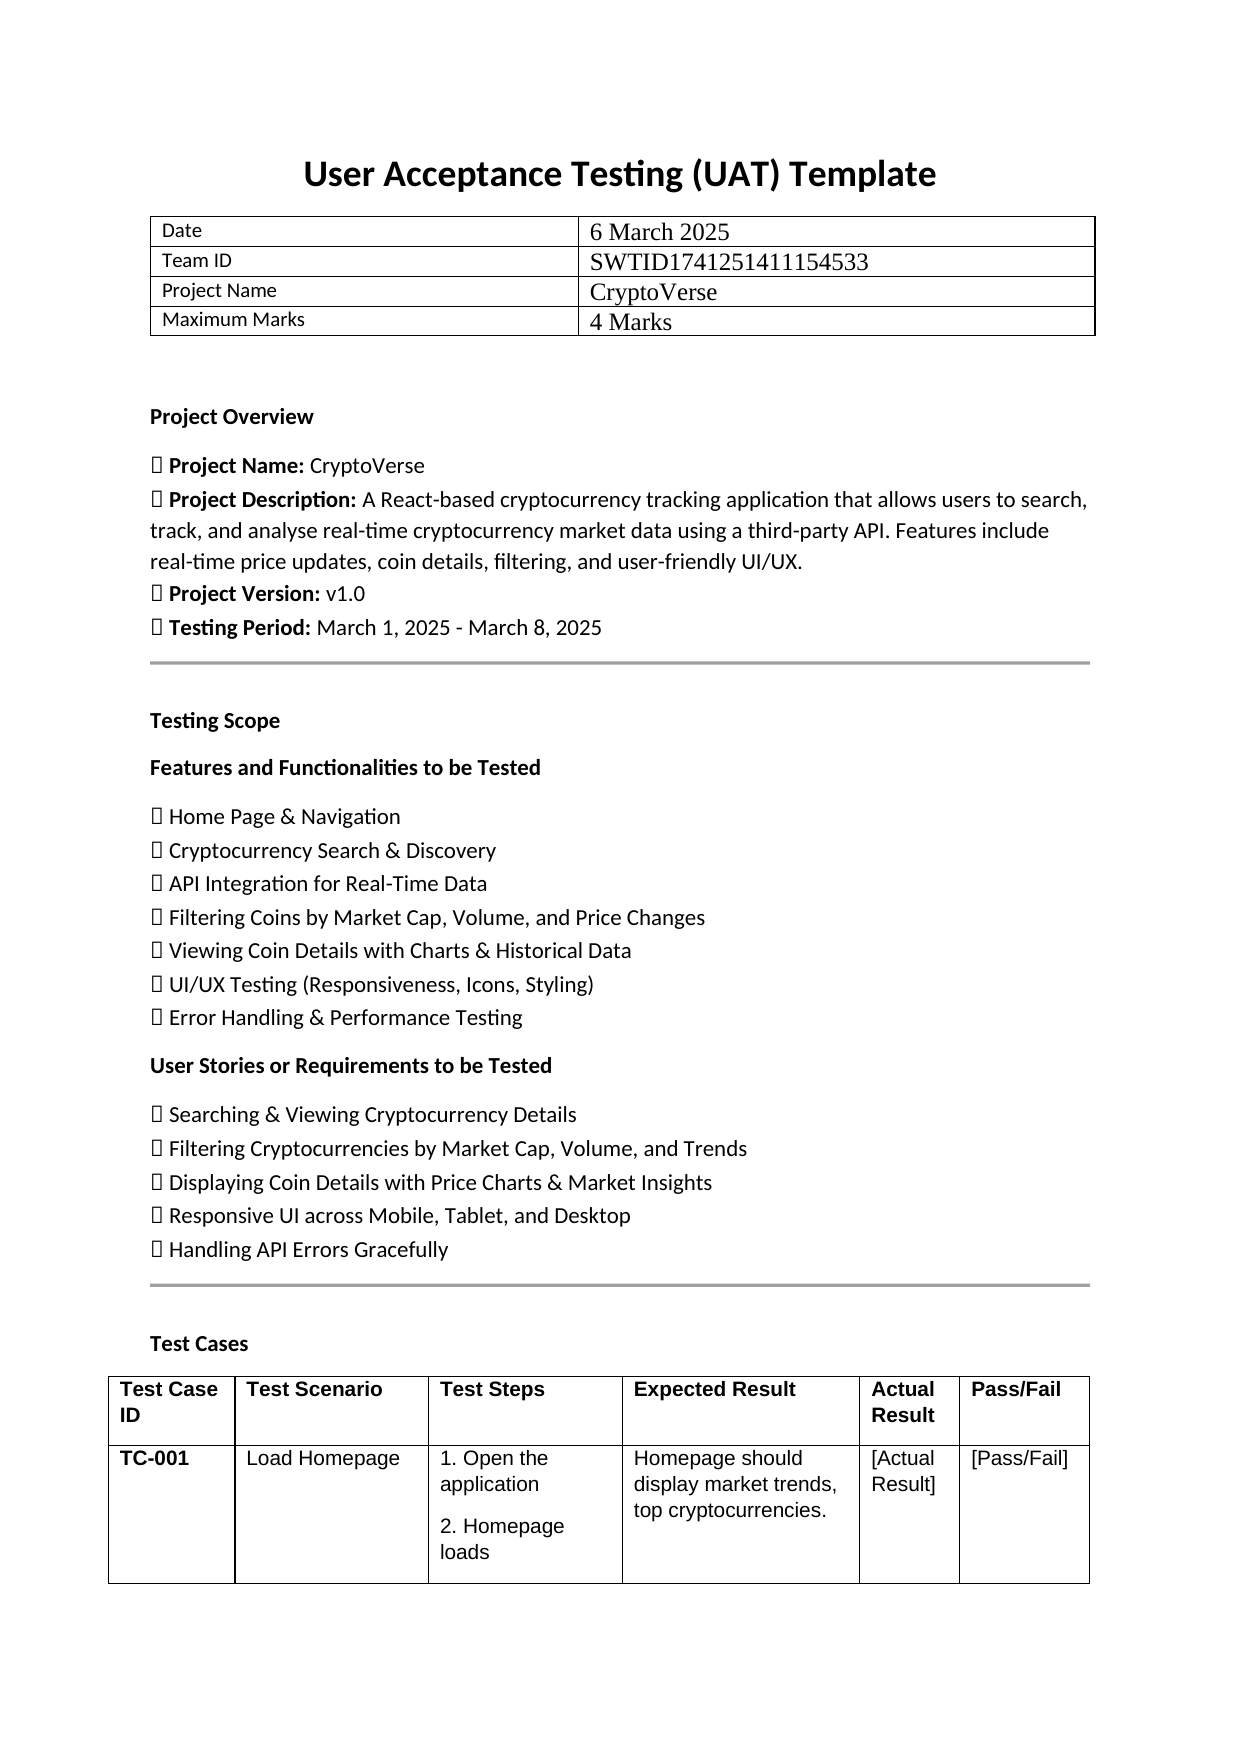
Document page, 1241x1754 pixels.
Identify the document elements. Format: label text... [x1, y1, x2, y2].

table_header Actual Result [860, 1377, 959, 1445]
table_cell SWTID1741251411154533 [579, 247, 1094, 276]
table_cell CryptoVerse [579, 277, 1094, 306]
text Test Cases [150, 1329, 1090, 1357]
table_cell Team ID [151, 247, 578, 276]
table_cell TC-001 [109, 1446, 234, 1583]
text User Acceptance Testing (UAT) Template [150, 150, 1090, 196]
table_cell [Pass/Fail] [960, 1446, 1089, 1583]
table_cell 4 Marks [579, 307, 1094, 335]
table_header Expected Result [623, 1377, 859, 1445]
table_header Test Steps [429, 1377, 622, 1445]
text Home Page & Navigation Cryptocurrency Search & Discovery API Integration for Real-Time Data Filtering Coins by Market Cap, Volume, and Price Changes Viewing Coin Details with Charts & Historical Data UI/UX Testing (Responsiveness, Icons, Styling) Error Handling & Performance Testing [150, 800, 1090, 1032]
table_cell Maximum Marks [151, 307, 578, 335]
table_header Date [151, 217, 578, 246]
text Features and Functionalities to be Tested [150, 753, 1090, 781]
table_header Test Scenario [236, 1377, 428, 1445]
table_cell 1. Open the application 2. Homepage loads [429, 1446, 622, 1583]
table_cell [Actual Result] [860, 1446, 959, 1583]
table_header 6 March 2025 [579, 217, 1094, 246]
text 📌 Project Name: CryptoVerse 📌 Project Description: A React-based cryptocurrency tracking application that allows users to search, track, and analyse real-time cryptocurrency market data using a third-party API. Features include real-time price updates, coin details, filtering, and user-friendly UI/UX. 📌 Project Version: v1.0 📌 Testing Period: March 1, 2025 - March 8, 2025 [150, 449, 1090, 642]
table_cell Load Homepage [236, 1446, 428, 1583]
text 📌 Searching & Viewing Cryptocurrency Details 📌 Filtering Cryptocurrencies by Market Cap, Volume, and Trends 📌 Displaying Coin Details with Price Charts & Market Insights 📌 Responsive UI across Mobile, Tablet, and Desktop 📌 Handling API Errors Gracefully [150, 1098, 1090, 1264]
table_cell Project Name [151, 277, 578, 306]
table_header Pass/Fail [960, 1377, 1089, 1445]
table_header Test Case ID [109, 1377, 234, 1445]
table_cell Homepage should display market trends, top cryptocurrencies. [623, 1446, 859, 1583]
text User Stories or Requirements to be Tested [150, 1051, 1090, 1079]
text Project Overview [150, 402, 1090, 431]
text Testing Scope [150, 707, 1090, 734]
